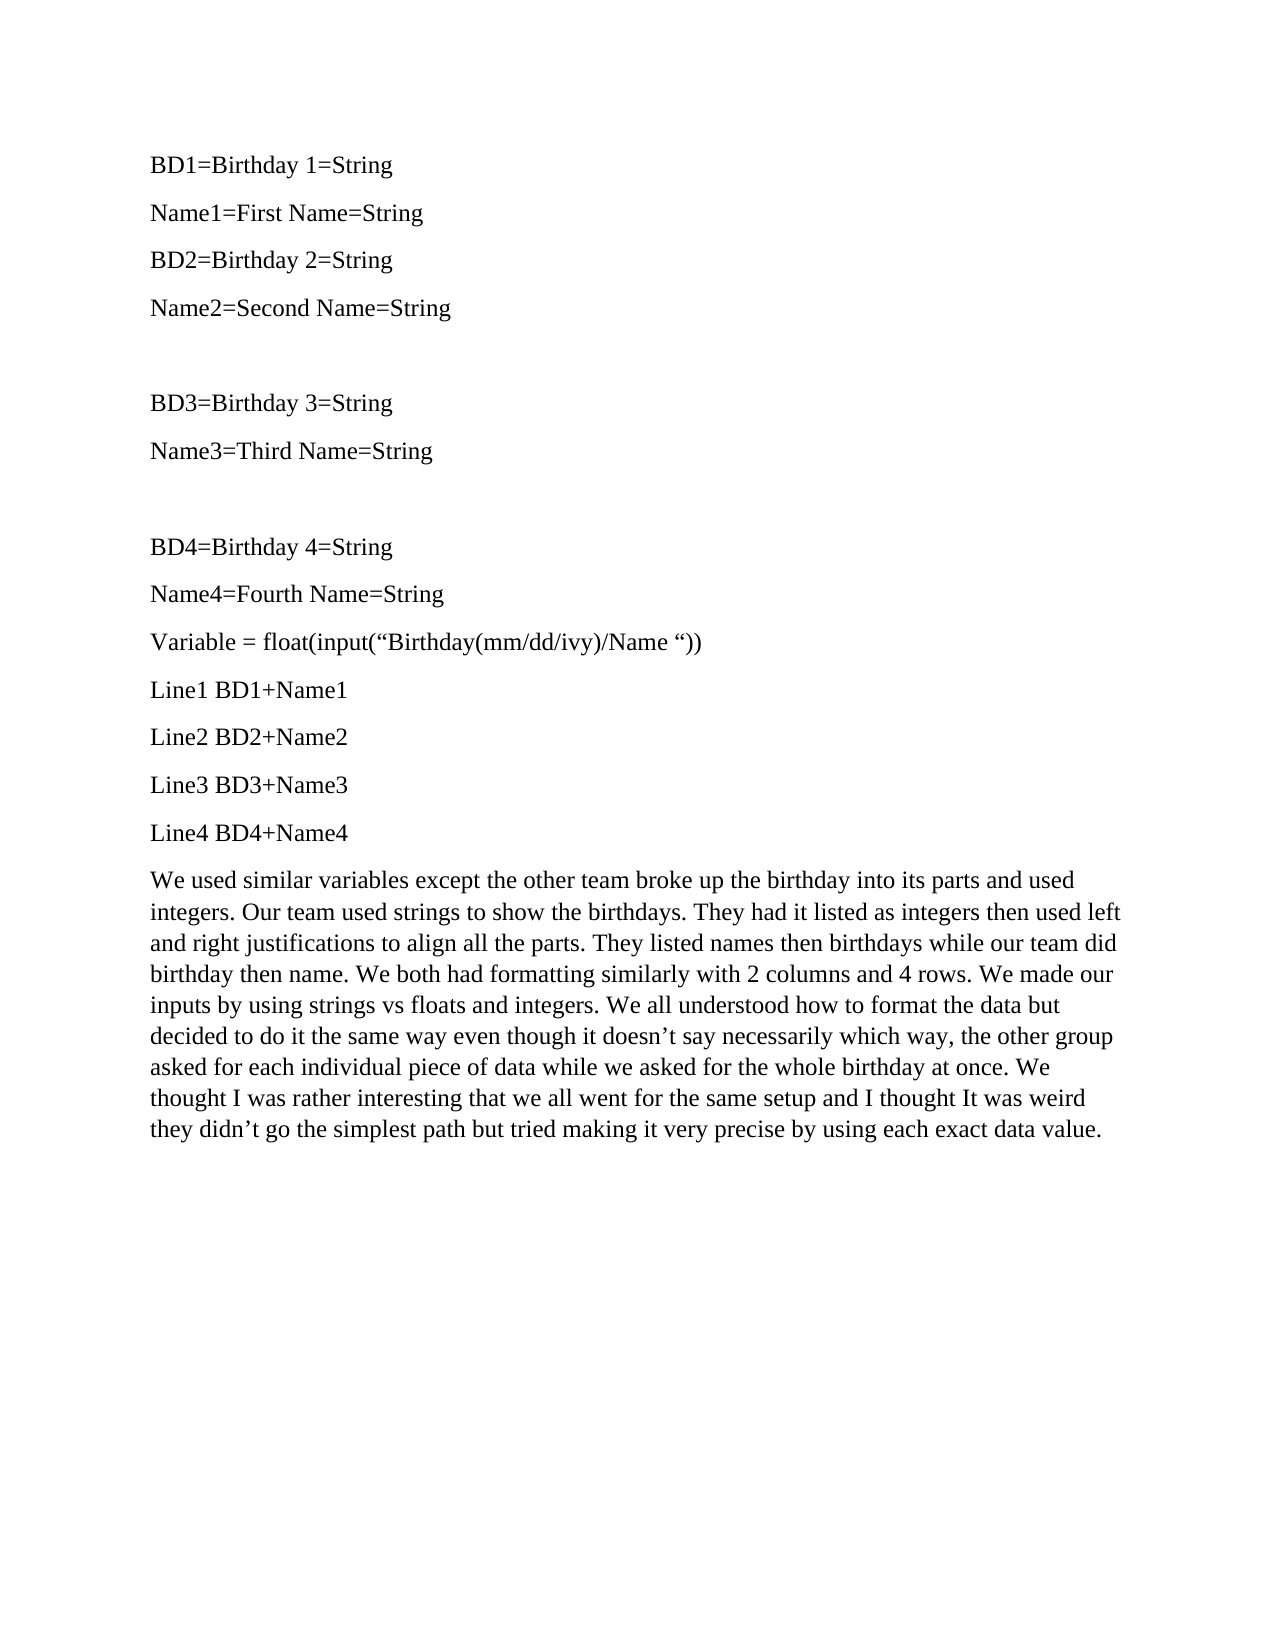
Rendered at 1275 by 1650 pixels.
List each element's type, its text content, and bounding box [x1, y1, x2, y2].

text Name4=Fourth Name=String [150, 579, 1125, 608]
text Line1 BD1+Name1 [150, 675, 1125, 703]
text Line4 BD4+Name4 [150, 818, 1125, 847]
text Name2=Second Name=String [150, 293, 1125, 322]
text BD3=Birthday 3=String [150, 388, 1125, 417]
text Name3=Third Name=String [150, 436, 1125, 465]
text Name1=First Name=String [150, 198, 1125, 226]
text Line2 BD2+Name2 [150, 722, 1125, 751]
text We used similar variables except the other team broke up the birthday into its parts and used integers. Our team used strings to show the birthdays. They had it listed as integers then used left and right justifications to align all the parts. They listed names then birthdays while our team did birthday then name. We both had formatting similarly with 2 columns and 4 rows. We made our inputs by using strings vs floats and integers. We all understood how to format the data but decided to do it the same way even though it doesn’t say necessarily which way, the other group asked for each individual piece of data while we asked for the whole birthday at once. We thought I was rather interesting that we all went for the same setup and I thought It was weird they didn’t go the simplest path but tried making it very precise by using each exact data value. [150, 866, 1125, 1143]
text BD1=Birthday 1=String [150, 150, 1125, 179]
text Variable = float(input(“Birthday(mm/dd/ivy)/Name “)) [150, 627, 1125, 656]
text Line3 BD3+Name3 [150, 770, 1125, 799]
text BD4=Birthday 4=String [150, 532, 1125, 560]
text BD2=Birthday 2=String [150, 245, 1125, 274]
